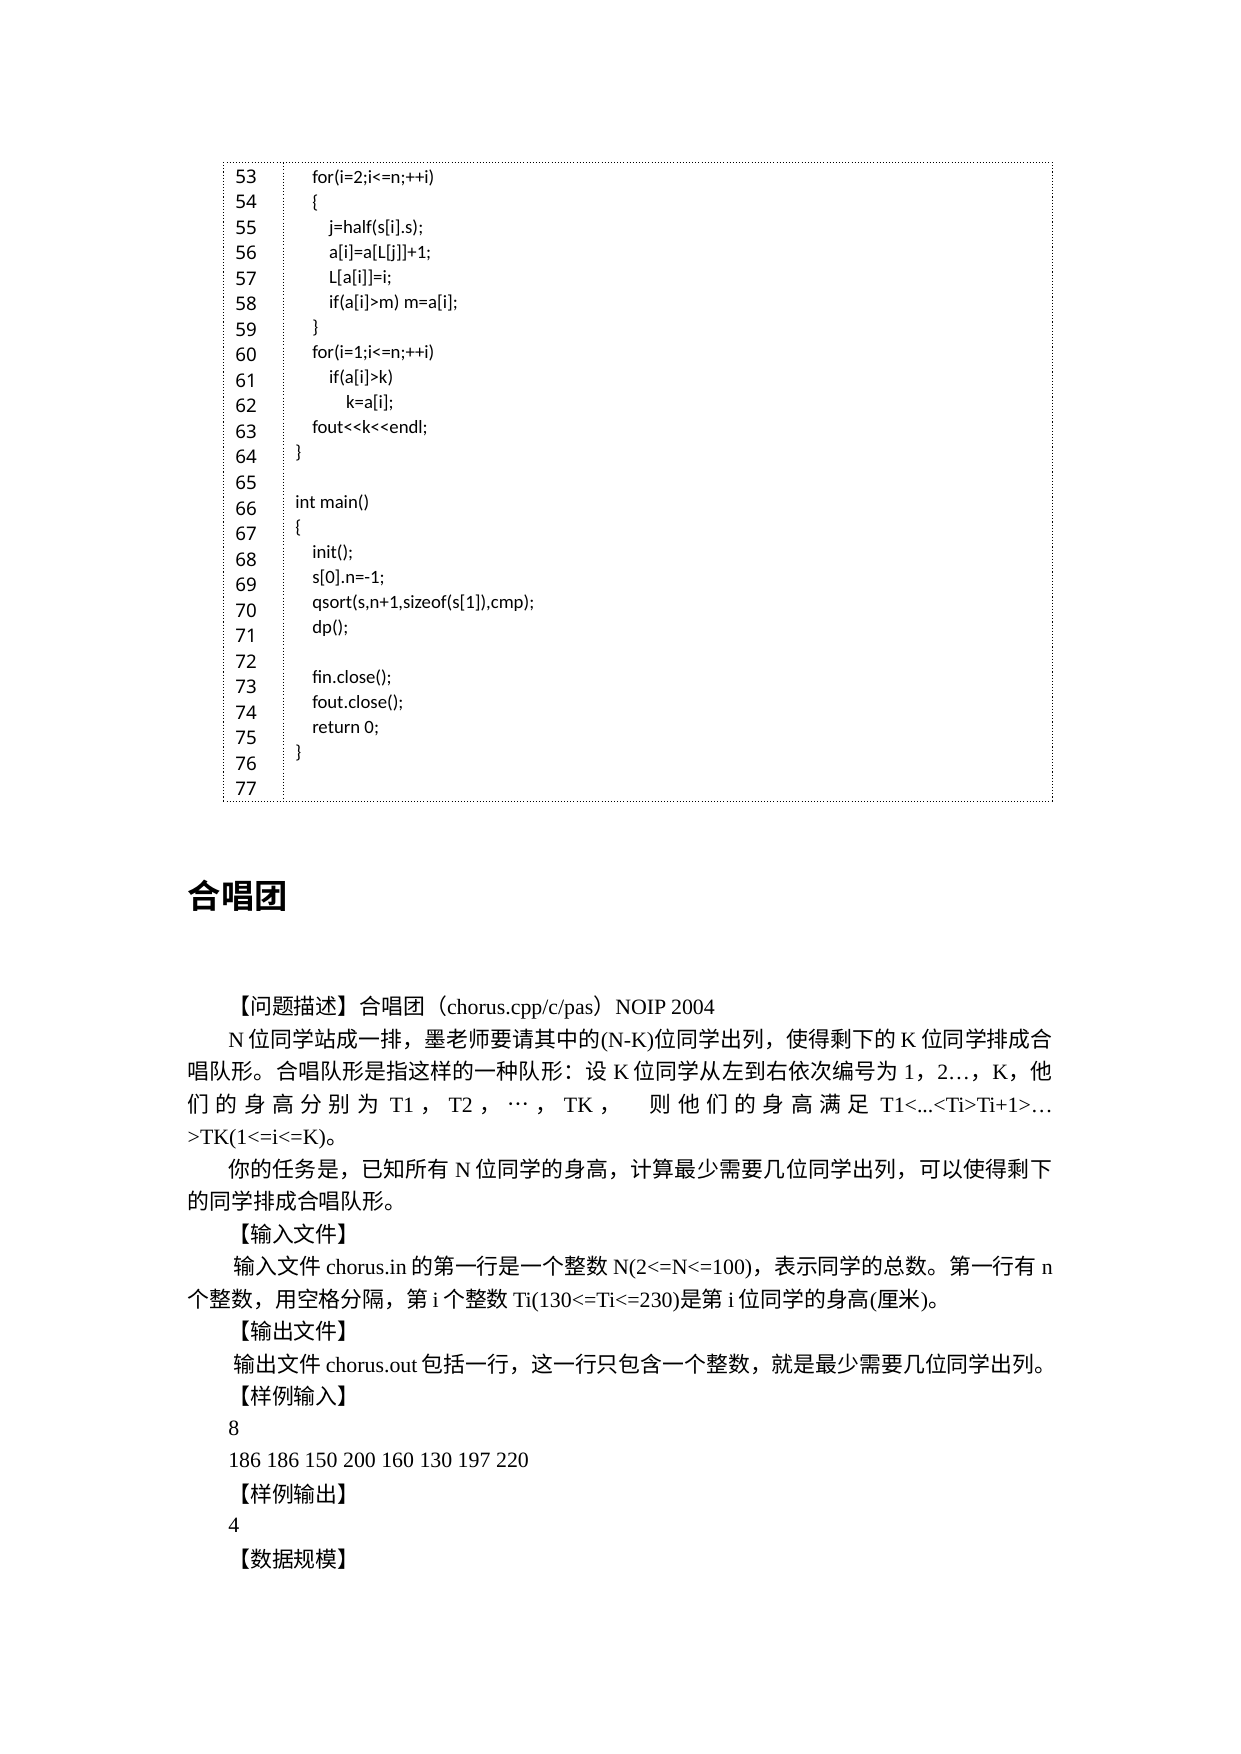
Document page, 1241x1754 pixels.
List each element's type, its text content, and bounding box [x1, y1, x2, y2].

text 输出文件chorus.out包括一行，这一行只包含一个整数，就是最少需要几位同学出列。 [187, 1346, 1053, 1379]
text N位同学站成一排，墨老师要请其中的(N-K)位同学出列，使得剩下的K位同学排成合唱队形。合唱队形是指这样的一种队形：设K位同学从左到右依次编号为1，2…，K，他们的身高分别为T1，T2，…，TK， 则他们的身高满足T1<...<Ti>Ti+1>…>TK(1<=i<=K)。 [187, 1021, 1053, 1151]
text 【样例输出】 [187, 1476, 1053, 1509]
text 你的任务是，已知所有N位同学的身高，计算最少需要几位同学出列，可以使得剩下的同学排成合唱队形。 [187, 1151, 1053, 1216]
subtitle 合唱团 [187, 862, 1053, 927]
text 8 [187, 1411, 1053, 1444]
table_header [284, 162, 1053, 801]
text 4 [187, 1509, 1053, 1541]
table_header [224, 162, 284, 801]
text 【输出文件】 [187, 1314, 1053, 1346]
text 输入文件chorus.in的第一行是一个整数N(2<=N<=100)，表示同学的总数。第一行有n个整数，用空格分隔，第i个整数Ti(130<=Ti<=230)是第i位同学的身高(厘米)。 [187, 1249, 1053, 1314]
text 【数据规模】 [187, 1541, 1053, 1574]
text 【问题描述】合唱团（chorus.cpp/c/pas）NOIP 2004 [187, 989, 1053, 1021]
text 【输入文件】 [187, 1216, 1053, 1249]
text 186 186 150 200 160 130 197 220 [187, 1444, 1053, 1476]
text 【样例输入】 [187, 1379, 1053, 1411]
